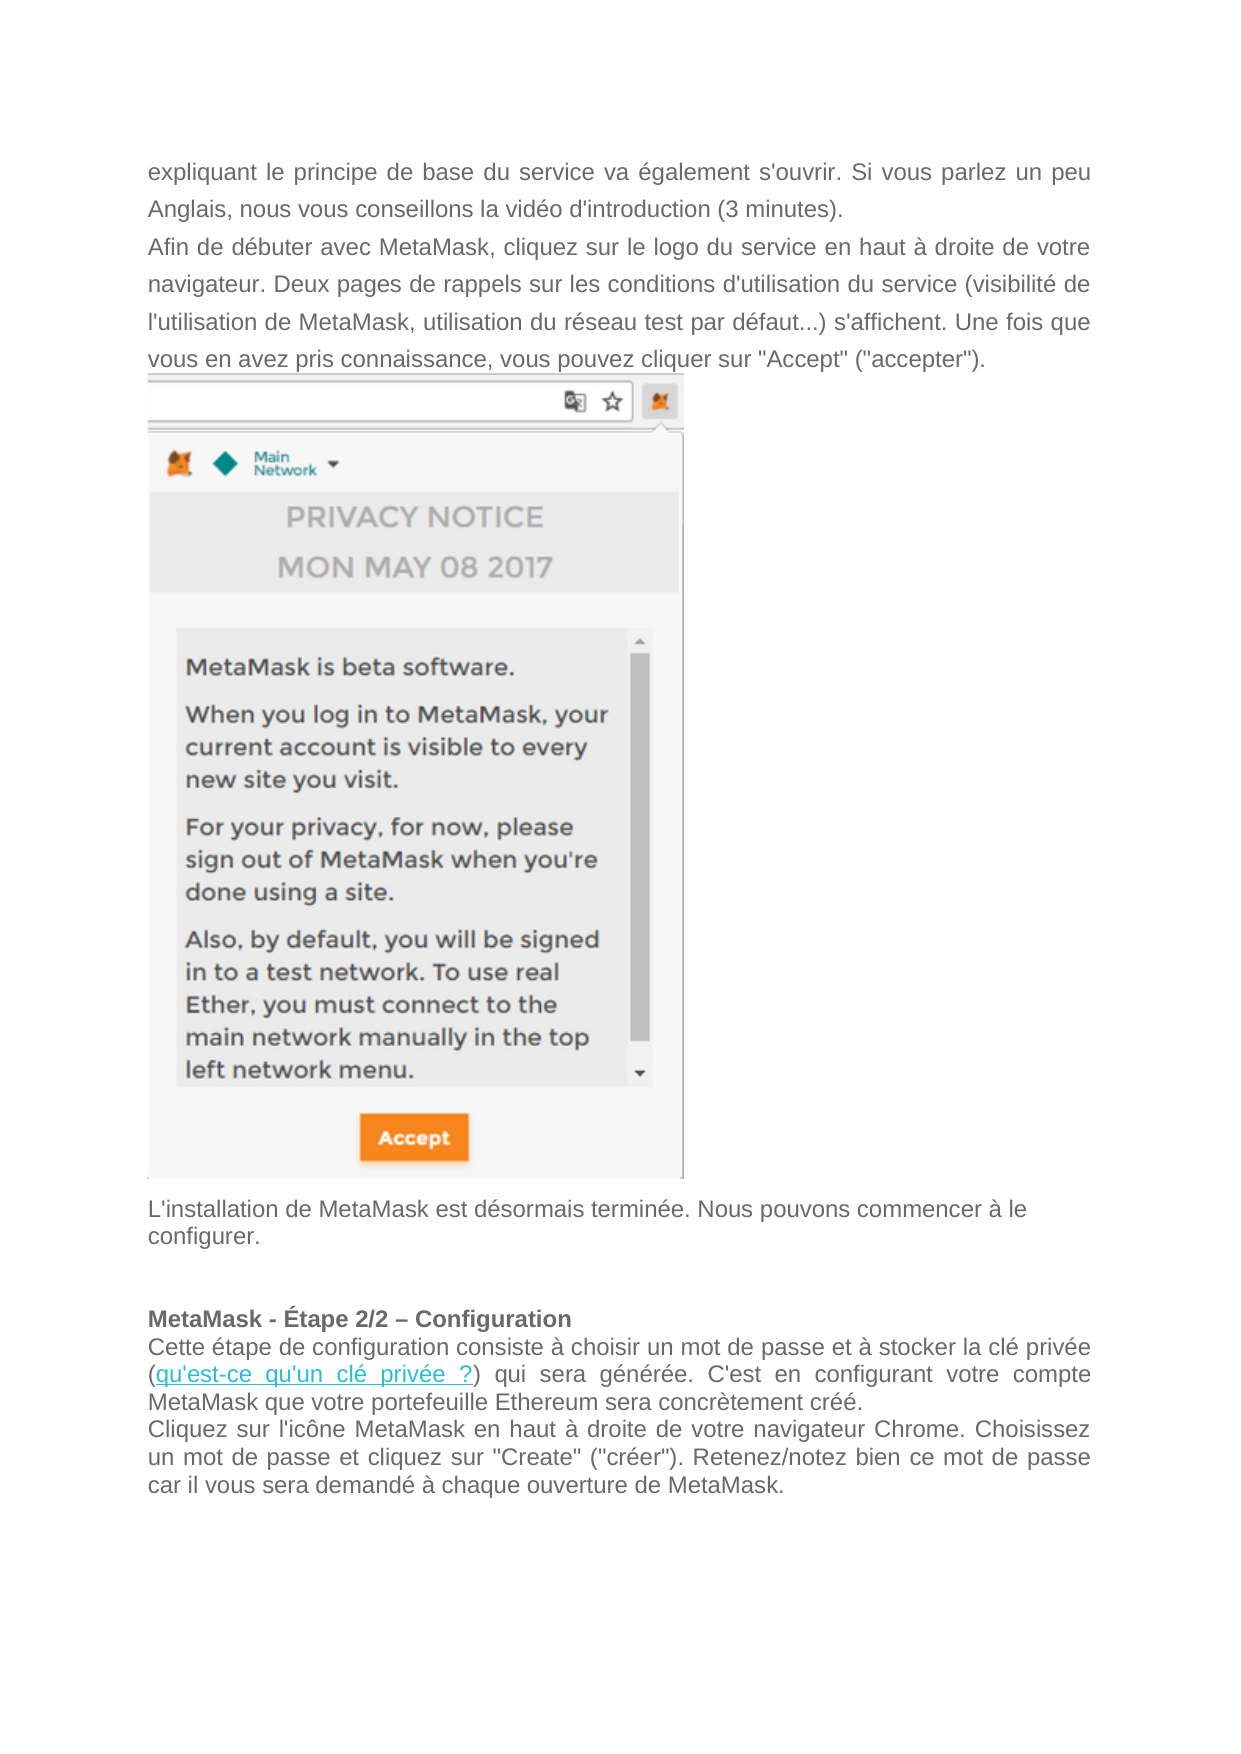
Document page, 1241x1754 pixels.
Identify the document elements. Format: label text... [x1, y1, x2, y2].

text Afin de débuter avec MetaMask, cliquez sur le logo du service en haut à droite de votre navigateur. Deux pages de rappels sur les conditions d'utilisation du service (visibilité de l'utilisation de MetaMask, utilisation du réseau test par défaut...) s'affichent. Une fois que vous en avez pris connaissance, vous pouvez cliquer sur "Accept" ("accepter"). [148, 223, 1093, 373]
text Cliquez sur l'icône MetaMask en haut à droite de votre navigateur Chrome. Choisissez un mot de passe et cliquez sur "Create" ("créer"). Retenez/notez bien ce mot de passe car il vous sera demandé à chaque ouverture de MetaMask. [148, 1415, 1093, 1498]
text MetaMask - Étape 2/2 – Configuration [148, 1305, 1093, 1332]
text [148, 148, 1093, 223]
text L'installation de MetaMask est désormais terminée. Nous pouvons commencer à le configurer. [148, 1194, 1093, 1250]
text Cette étape de configuration consiste à choisir un mot de passe et à stocker la clé privée (qu'est-ce qu'un clé privée ?) qui sera générée. C'est en configurant votre compte MetaMask que votre portefeuille Ethereum sera concrètement créé. [148, 1332, 1093, 1415]
picture [147, 372, 684, 1179]
